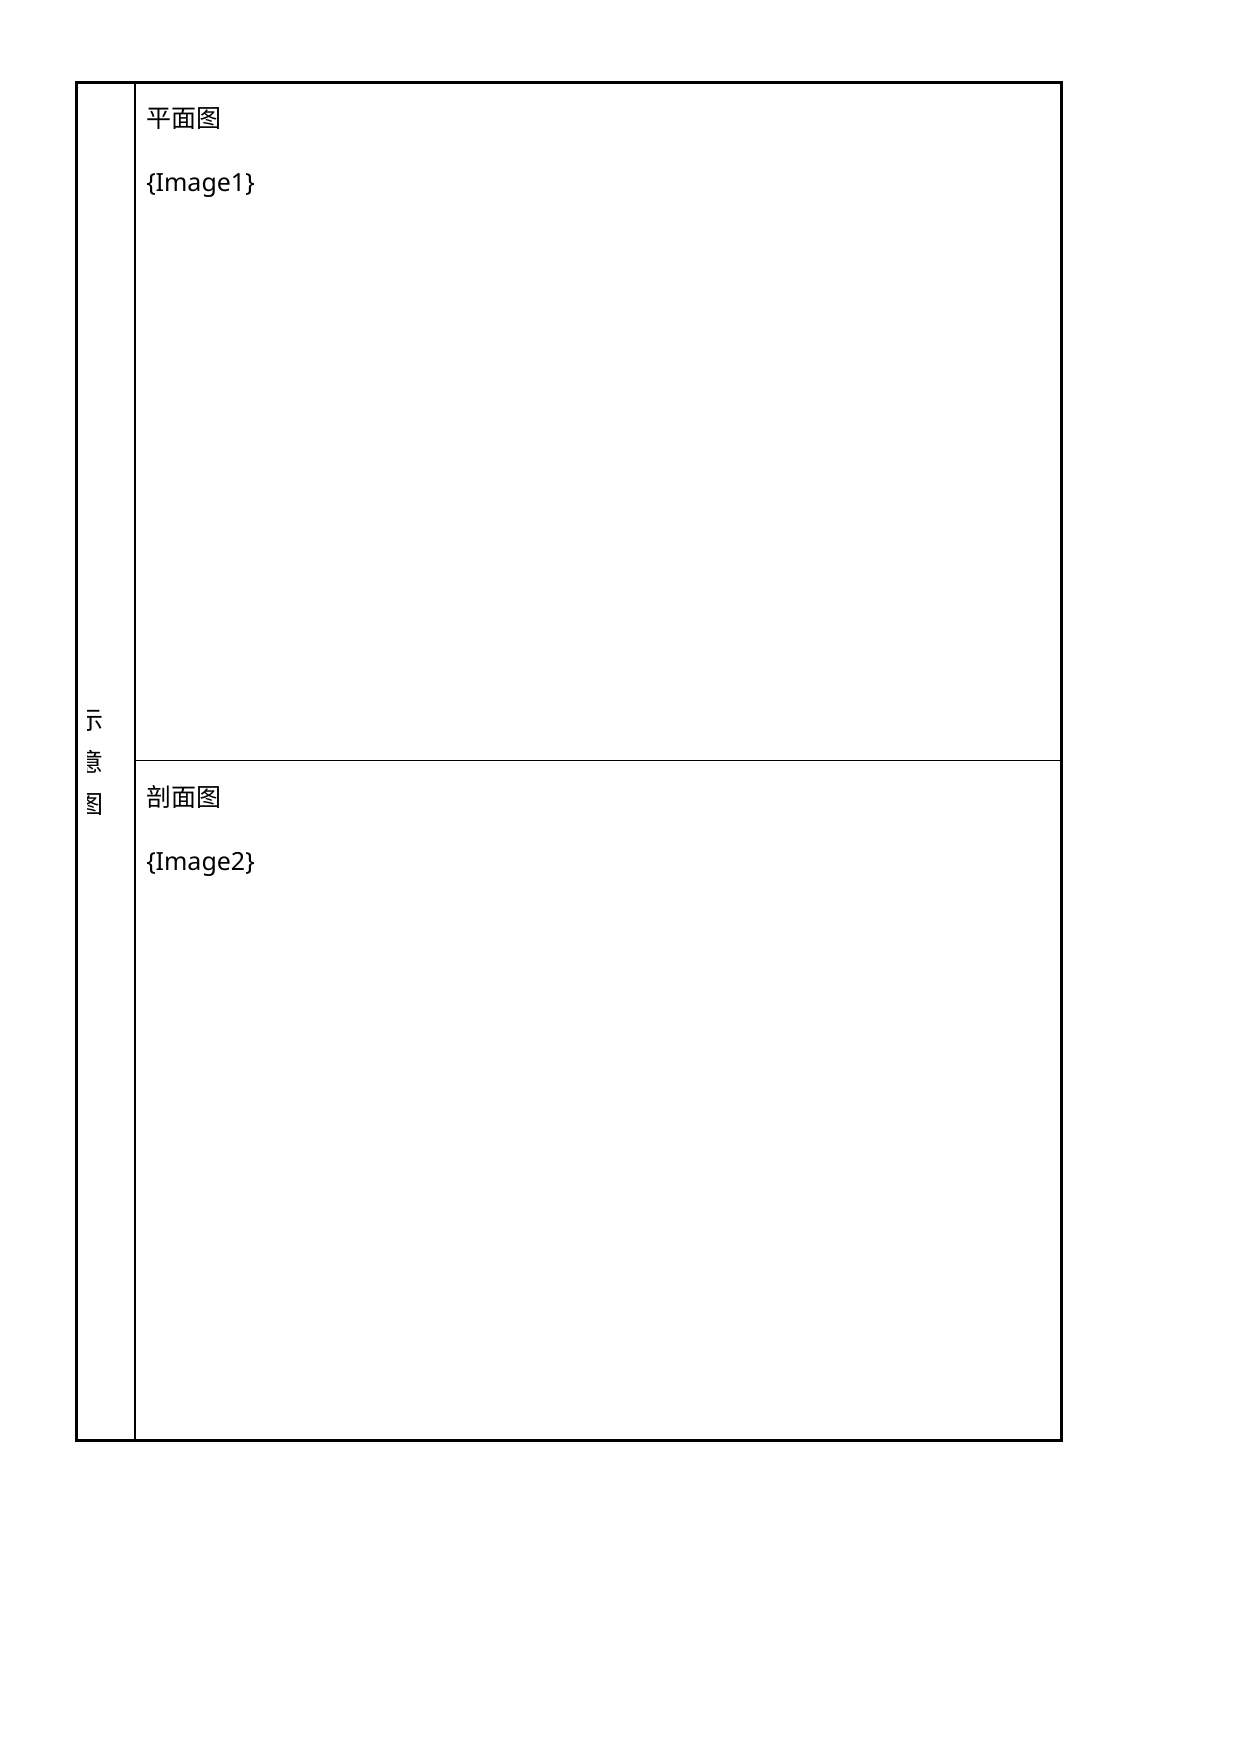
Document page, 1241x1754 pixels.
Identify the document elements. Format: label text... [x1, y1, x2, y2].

table_header 示 意 图 [78, 84, 134, 1438]
table_cell 剖面图 {Image2} [136, 761, 1060, 1438]
table_header 平面图 {Image1} [136, 84, 1060, 760]
